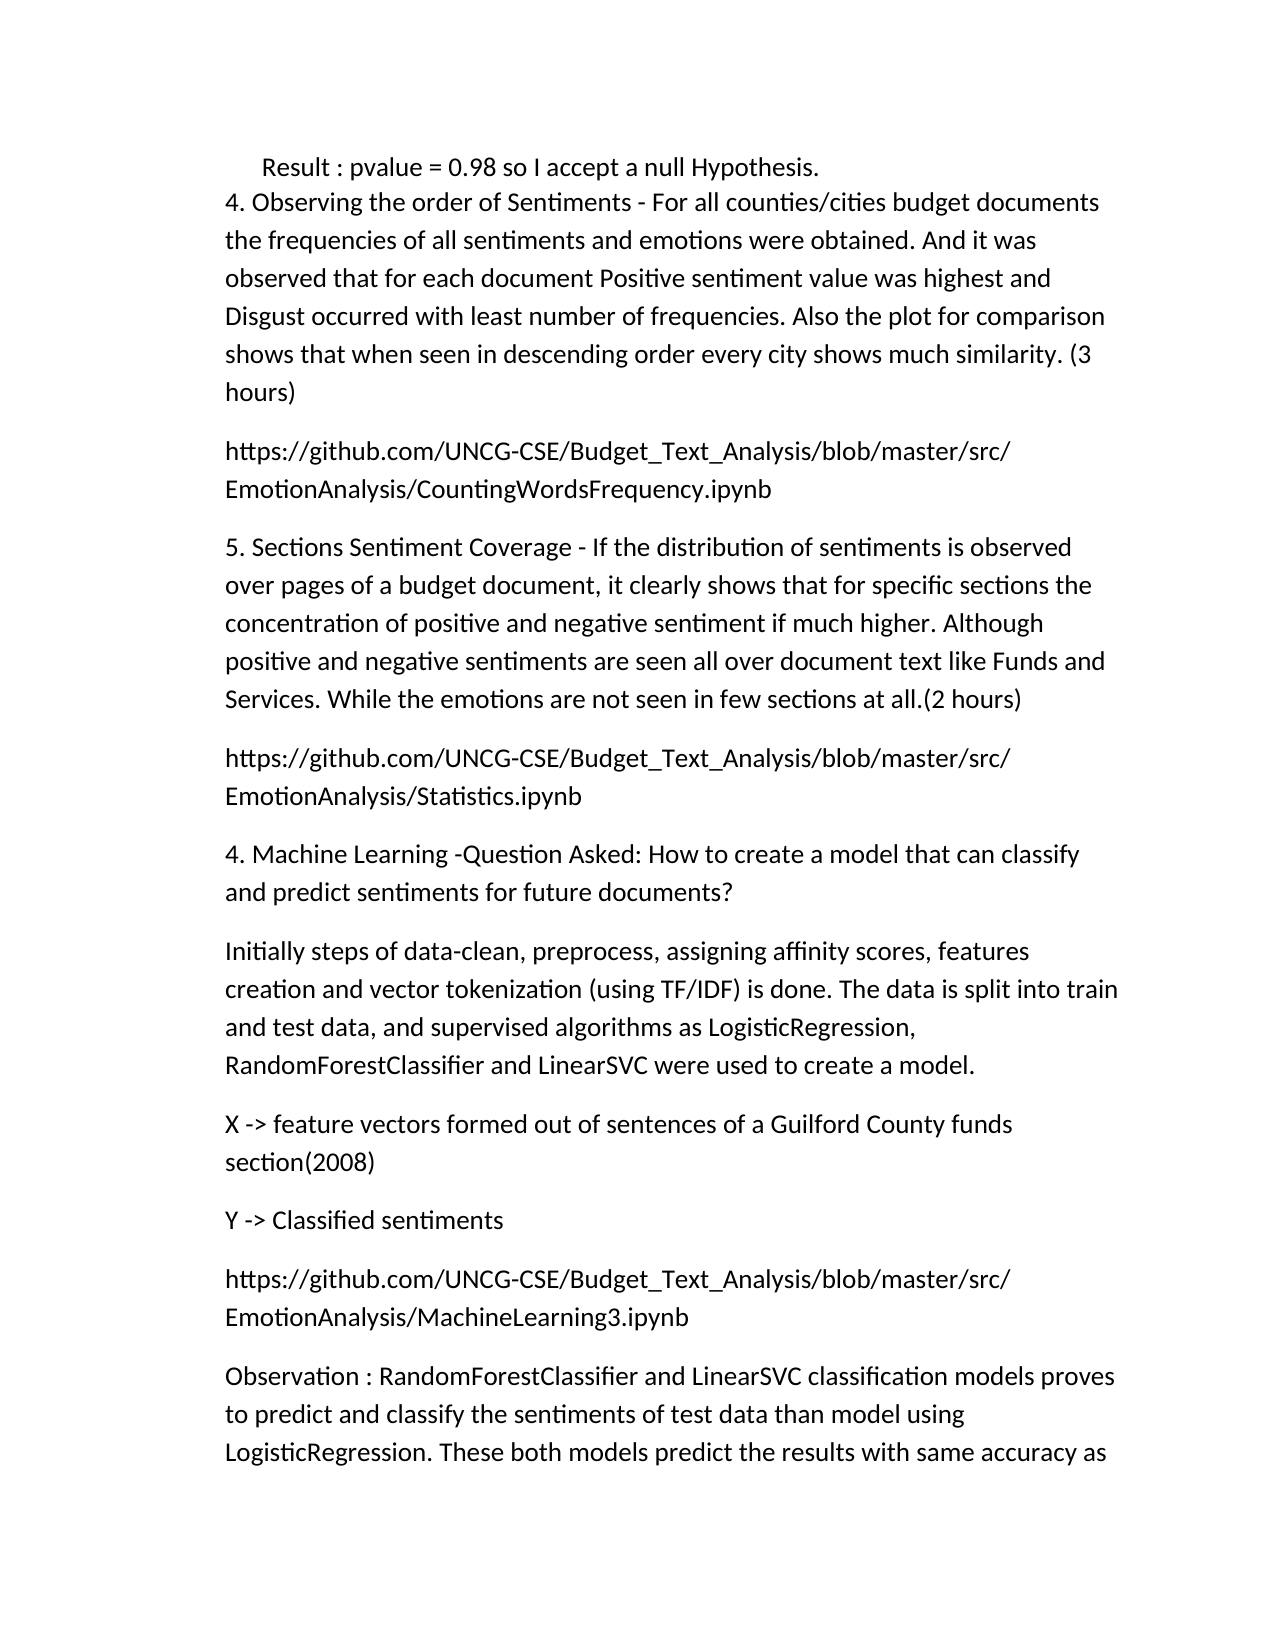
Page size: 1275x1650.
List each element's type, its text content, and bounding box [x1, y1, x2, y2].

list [225, 1359, 1125, 1468]
list 5. Sections Sentiment Coverage - If the distribution of sentiments is observed over pages of a budget document, it clearly shows that for specific sections the concentration of positive and negative sentiment if much higher. Although positive and negative sentiments are seen all over document text like Funds and Services. While the emotions are not seen in few sections at all.(2 hours) [225, 531, 1125, 715]
list 4. Observing the order of Sentiments - For all counties/cities budget documents the frequencies of all sentiments and emotions were obtained. And it was observed that for each document Positive sentiment value was highest and Disgust occurred with least number of frequencies. Also the plot for comparison shows that when seen in descending order every city shows much similarity. (3 hours) [225, 186, 1125, 408]
list X -> feature vectors formed out of sentences of a Guilford County funds section(2008) [225, 1107, 1125, 1178]
list https://github.com/UNCG-CSE/Budget_Text_Analysis/blob/master/src/EmotionAnalysis/MachineLearning3.ipynb [225, 1262, 1125, 1333]
list Initially steps of data-clean, preprocess, assigning affinity scores, features creation and vector tokenization (using TF/IDF) is done. The data is split into train and test data, and supervised algorithms as LogisticRegression, RandomForestClassifier and LinearSVC were used to create a model. [225, 934, 1125, 1081]
list 4. Machine Learning -Question Asked: How to create a model that can classify and predict sentiments for future documents? [225, 838, 1125, 909]
list Y -> Classified sentiments [225, 1203, 1125, 1237]
list https://github.com/UNCG-CSE/Budget_Text_Analysis/blob/master/src/EmotionAnalysis/Statistics.ipynb [225, 741, 1125, 812]
list https://github.com/UNCG-CSE/Budget_Text_Analysis/blob/master/src/EmotionAnalysis/CountingWordsFrequency.ipynb [225, 434, 1125, 505]
text Result : pvalue = 0.98 so I accept a null Hypothesis. [150, 150, 1125, 183]
